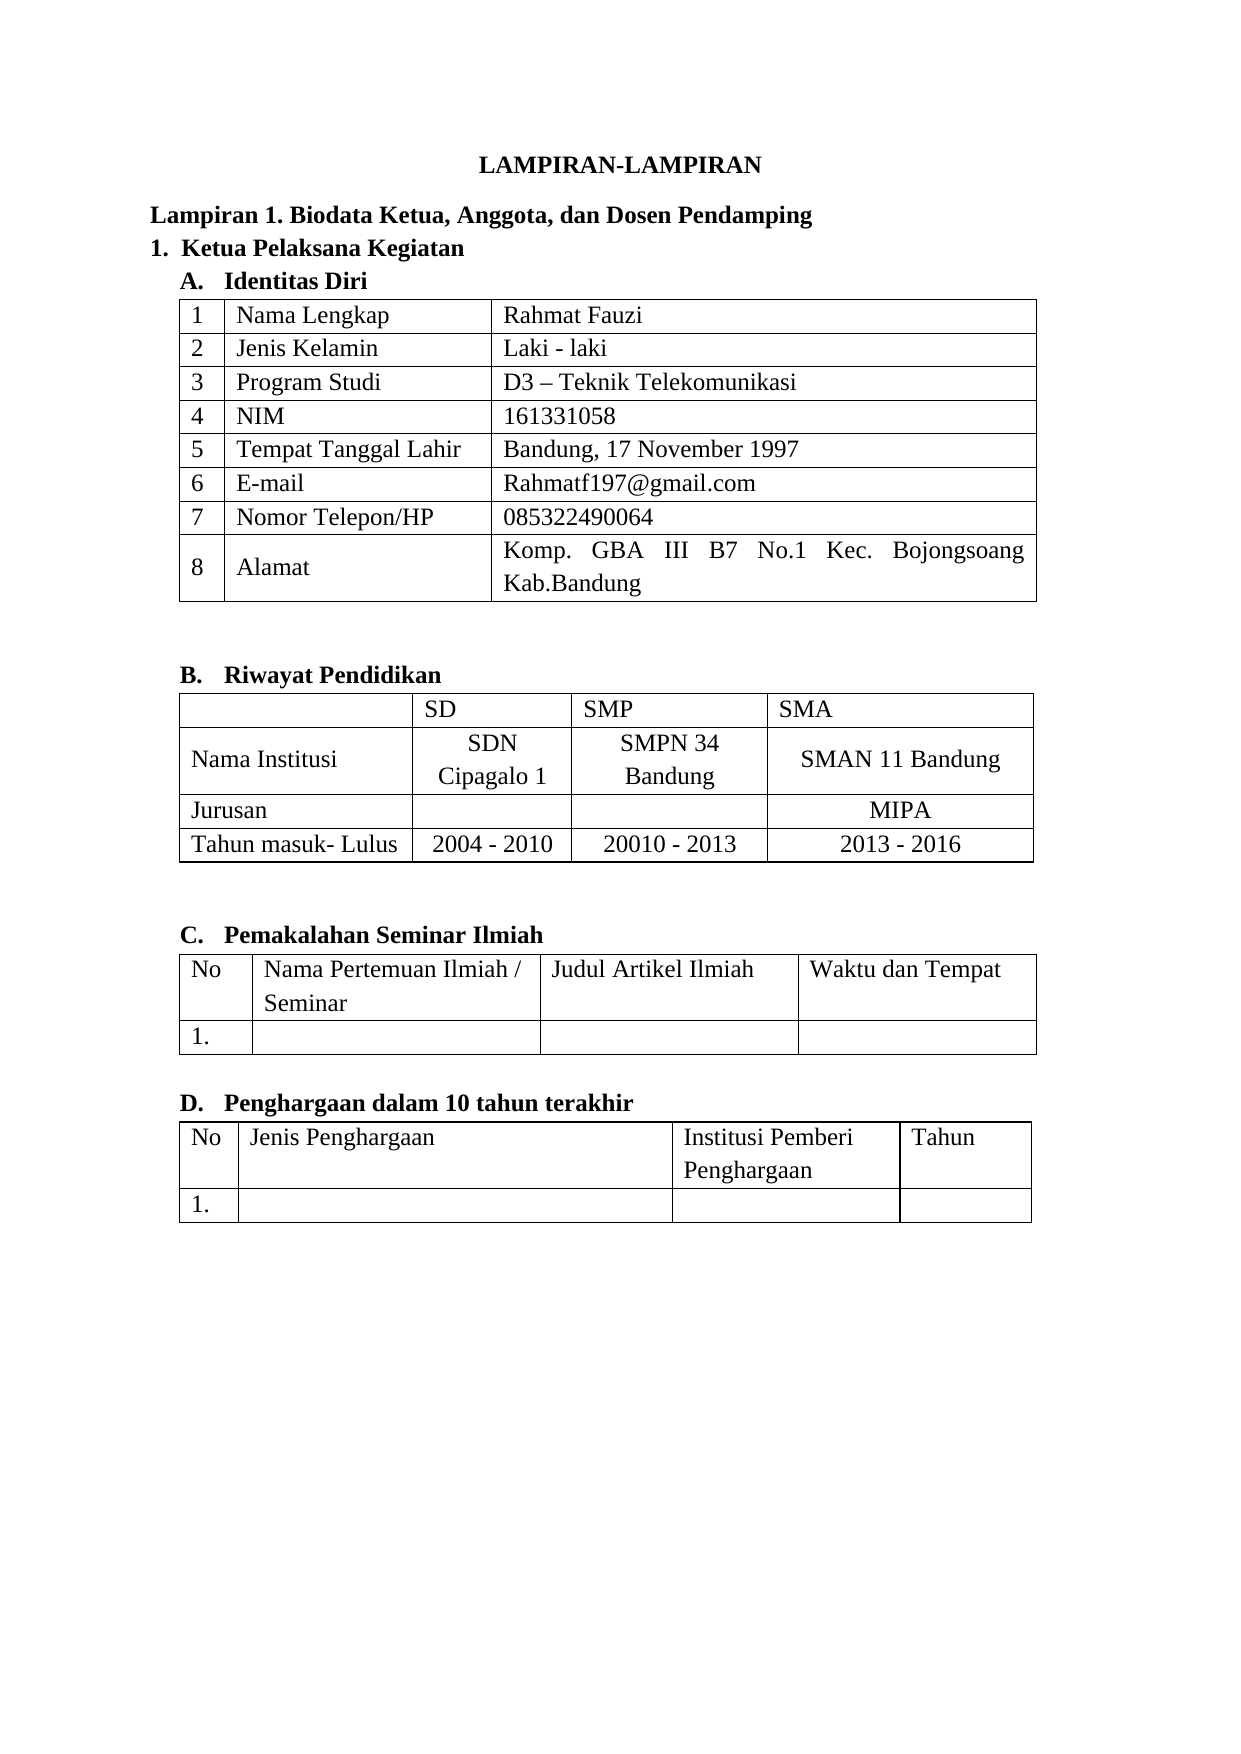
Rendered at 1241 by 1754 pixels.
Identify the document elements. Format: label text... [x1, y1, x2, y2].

table_cell Nomor Telepon/HP [225, 502, 491, 534]
table_header Waktu dan Tempat [799, 955, 1036, 1020]
table_cell SDN Cipagalo 1 [413, 728, 571, 794]
table_cell Rahmatf197@gmail.com [492, 468, 1036, 501]
table_cell [253, 1021, 540, 1054]
table_cell Laki - laki [492, 334, 1036, 366]
table_cell [901, 1189, 1031, 1222]
text LAMPIRAN-LAMPIRAN [150, 150, 1090, 179]
table_cell Jurusan [180, 795, 412, 828]
table_header SMP [572, 694, 767, 727]
table_header SMA [768, 694, 1033, 727]
table_cell [673, 1189, 899, 1222]
table_cell 20010 - 2013 [572, 829, 767, 861]
table_cell D3 – Teknik Telekomunikasi [492, 367, 1036, 400]
table_cell 2004 - 2010 [413, 829, 571, 861]
table_cell 4 [180, 401, 224, 433]
table_header No [180, 1123, 238, 1188]
table_header [180, 694, 412, 727]
table_header Nama Pertemuan Ilmiah / Seminar [253, 955, 540, 1020]
table_cell SMPN 34 Bandung [572, 728, 767, 794]
list Identitas Diri [179, 266, 1090, 294]
table_cell 7 [180, 502, 224, 534]
table_cell [799, 1021, 1036, 1054]
table_cell [239, 1189, 672, 1222]
table_header Tahun [901, 1123, 1031, 1188]
table_cell 1. [180, 1021, 252, 1054]
list Penghargaan dalam 10 tahun terakhir [179, 1088, 1090, 1117]
table_cell SMAN 11 Bandung [768, 728, 1033, 794]
table_cell 2013 - 2016 [768, 829, 1033, 861]
table_cell 1. [180, 1189, 238, 1222]
table_header Institusi Pemberi Penghargaan [673, 1123, 899, 1188]
table_cell Tempat Tanggal Lahir [225, 434, 491, 467]
text Lampiran 1. Biodata Ketua, Anggota, dan Dosen Pendamping [150, 200, 1090, 228]
list Riwayat Pendidikan [179, 660, 1090, 689]
table_cell [413, 795, 571, 828]
table_header 1 [180, 300, 224, 332]
table_header Judul Artikel Ilmiah [541, 955, 798, 1020]
table_header Nama Lengkap [225, 300, 491, 332]
table_cell Alamat [225, 535, 491, 601]
table_cell [541, 1021, 798, 1054]
table_cell 085322490064 [492, 502, 1036, 534]
table_cell Bandung, 17 November 1997 [492, 434, 1036, 467]
table_cell MIPA [768, 795, 1033, 828]
table_cell NIM [225, 401, 491, 433]
table_cell 161331058 [492, 401, 1036, 433]
table_cell E-mail [225, 468, 491, 501]
table_cell Nama Institusi [180, 728, 412, 794]
table_cell 8 [180, 535, 224, 601]
table_cell [572, 795, 767, 828]
table_cell 3 [180, 367, 224, 400]
table_cell Tahun masuk- Lulus [180, 829, 412, 861]
table_header Rahmat Fauzi [492, 300, 1036, 332]
table_header Jenis Penghargaan [239, 1123, 672, 1188]
table_cell 2 [180, 334, 224, 366]
list 1. Ketua Pelaksana Kegiatan [150, 233, 1090, 261]
list Pemakalahan Seminar Ilmiah [179, 921, 1090, 949]
table_cell Jenis Kelamin [225, 334, 491, 366]
table_header SD [413, 694, 571, 727]
table_cell 6 [180, 468, 224, 501]
table_cell Komp. GBA III B7 No.1 Kec. Bojongsoang Kab.Bandung [492, 535, 1036, 601]
table_header No [180, 955, 252, 1020]
table_cell Program Studi [225, 367, 491, 400]
table_cell 5 [180, 434, 224, 467]
